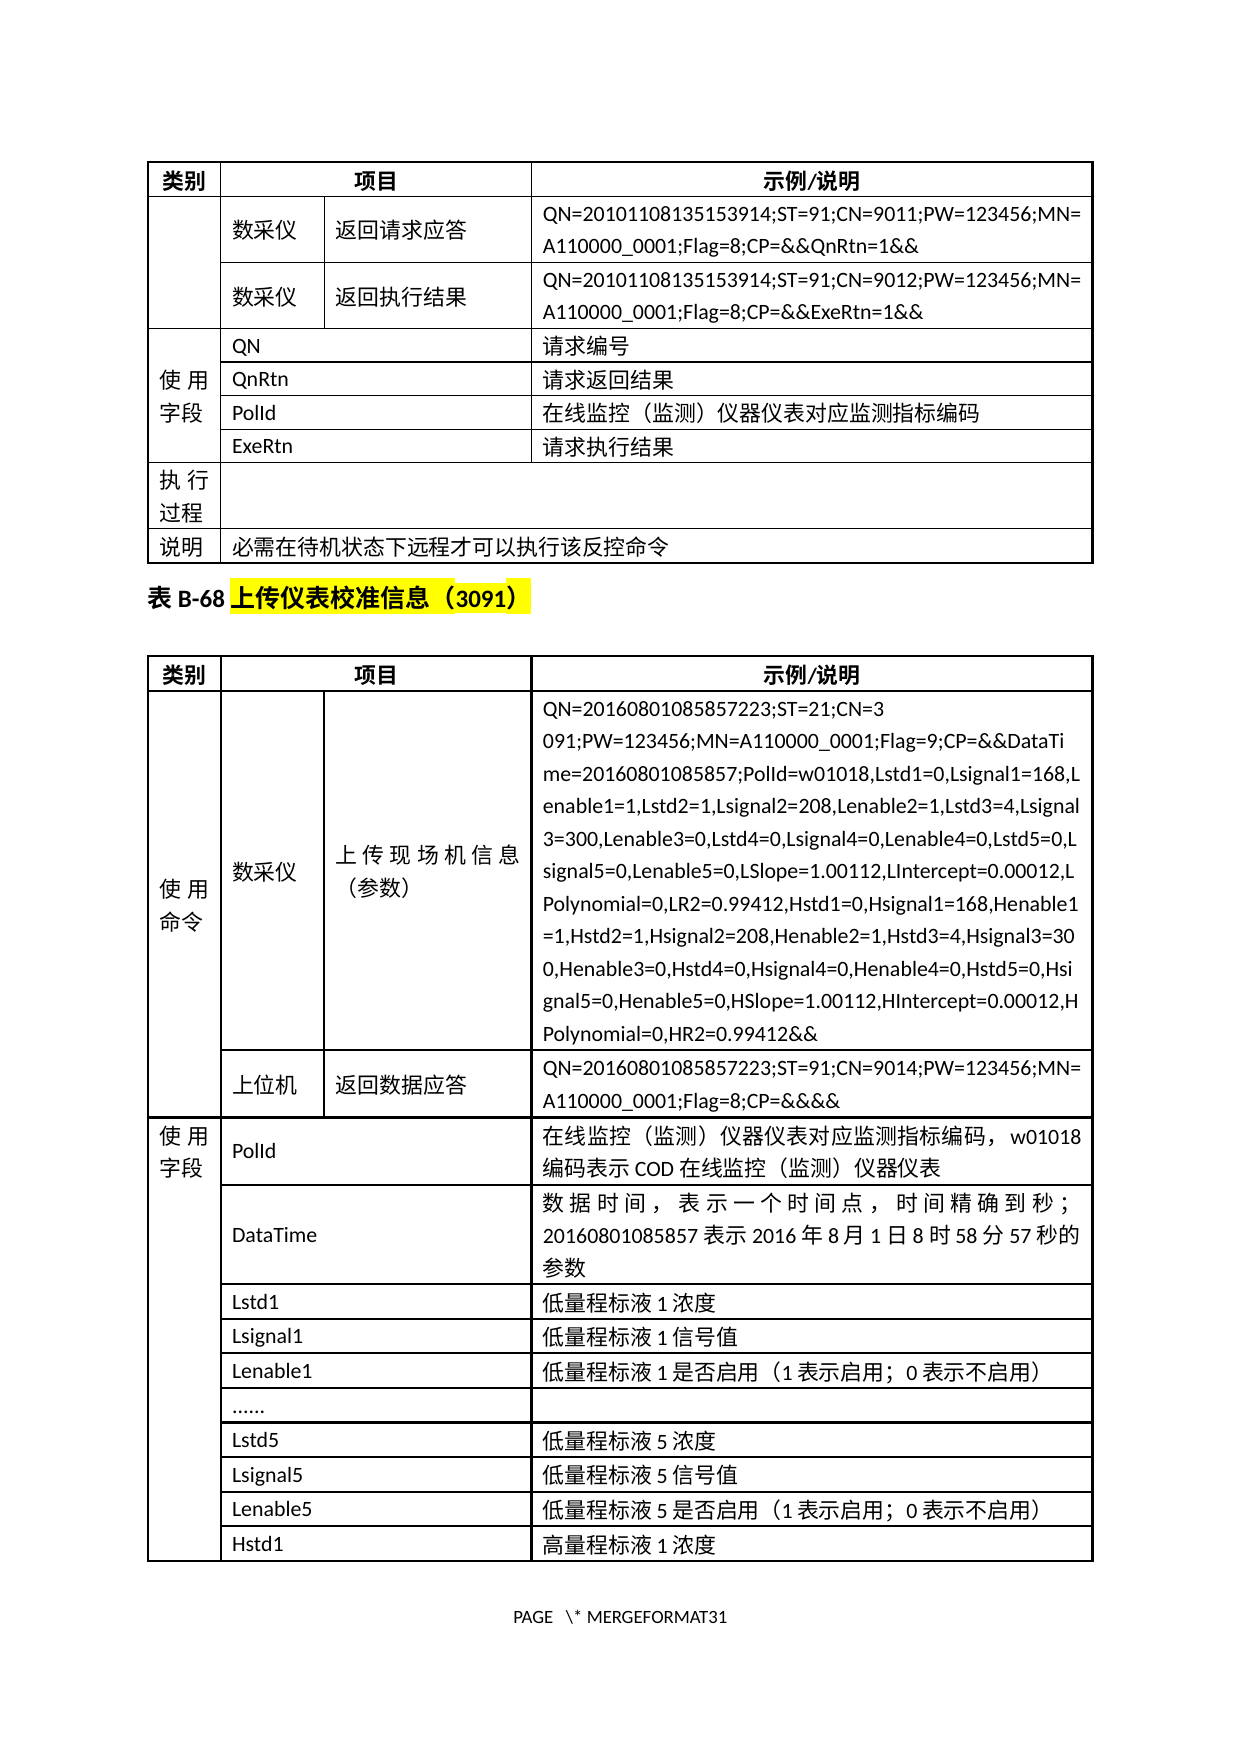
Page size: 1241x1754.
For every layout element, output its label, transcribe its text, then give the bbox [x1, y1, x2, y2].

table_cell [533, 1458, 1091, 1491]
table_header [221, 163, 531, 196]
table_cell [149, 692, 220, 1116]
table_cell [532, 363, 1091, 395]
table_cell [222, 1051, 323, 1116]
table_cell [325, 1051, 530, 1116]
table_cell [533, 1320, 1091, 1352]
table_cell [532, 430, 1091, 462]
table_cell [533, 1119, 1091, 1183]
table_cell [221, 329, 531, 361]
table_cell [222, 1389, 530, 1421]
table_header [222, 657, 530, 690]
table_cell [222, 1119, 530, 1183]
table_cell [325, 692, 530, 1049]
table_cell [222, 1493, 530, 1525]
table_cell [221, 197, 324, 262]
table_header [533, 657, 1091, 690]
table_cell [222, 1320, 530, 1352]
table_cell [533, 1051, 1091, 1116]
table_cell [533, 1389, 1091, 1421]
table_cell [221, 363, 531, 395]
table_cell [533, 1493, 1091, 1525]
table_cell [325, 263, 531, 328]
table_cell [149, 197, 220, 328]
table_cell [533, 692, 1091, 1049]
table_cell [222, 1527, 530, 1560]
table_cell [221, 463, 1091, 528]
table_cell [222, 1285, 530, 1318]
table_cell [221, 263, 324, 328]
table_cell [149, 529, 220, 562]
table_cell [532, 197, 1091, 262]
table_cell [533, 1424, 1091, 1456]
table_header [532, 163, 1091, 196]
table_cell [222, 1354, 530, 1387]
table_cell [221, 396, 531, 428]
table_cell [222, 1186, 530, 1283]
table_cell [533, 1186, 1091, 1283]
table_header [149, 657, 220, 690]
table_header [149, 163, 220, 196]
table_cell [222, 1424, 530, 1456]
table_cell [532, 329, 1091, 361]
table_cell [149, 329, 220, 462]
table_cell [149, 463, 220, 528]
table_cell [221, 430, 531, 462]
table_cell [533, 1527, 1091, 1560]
subtitle 表B-68 上传仪表校准信息（3091） [148, 564, 1092, 629]
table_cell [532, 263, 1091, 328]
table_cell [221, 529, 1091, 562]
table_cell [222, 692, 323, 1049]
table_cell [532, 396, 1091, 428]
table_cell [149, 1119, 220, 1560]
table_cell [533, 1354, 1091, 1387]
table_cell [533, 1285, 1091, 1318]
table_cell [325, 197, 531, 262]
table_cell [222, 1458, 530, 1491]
